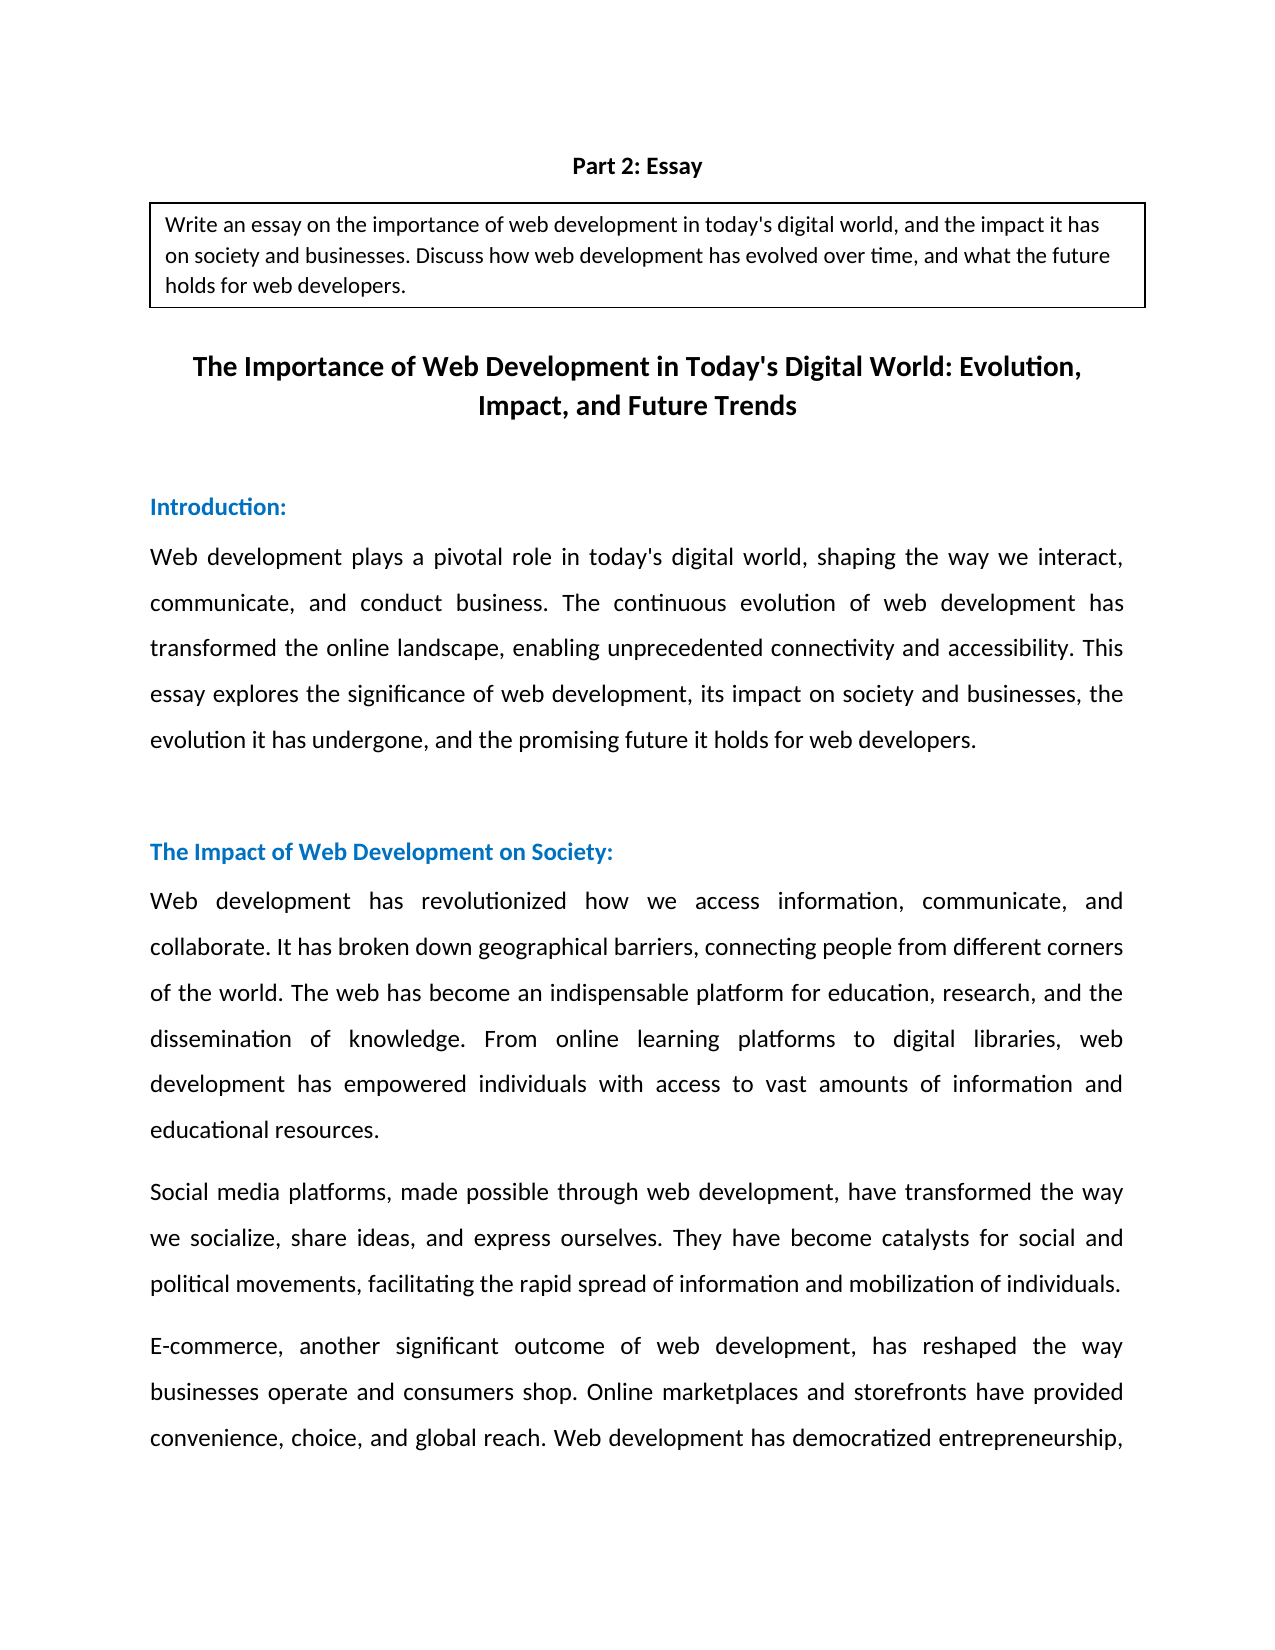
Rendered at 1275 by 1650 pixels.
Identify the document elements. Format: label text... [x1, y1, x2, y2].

text Introduction: [150, 491, 1125, 522]
text Web development has revolutionized how we access information, communicate, and collaborate. It has broken down geographical barriers, connecting people from different corners of the world. The web has become an indispensable platform for education, research, and the dissemination of knowledge. From online learning platforms to digital libraries, web development has empowered individuals with access to vast amounts of information and educational resources. [150, 886, 1125, 1145]
text Web development plays a pivotal role in today's digital world, shaping the way we interact, communicate, and conduct business. The continuous evolution of web development has transformed the online landscape, enabling unprecedented connectivity and accessibility. This essay explores the significance of web development, its impact on society and businesses, the evolution it has undergone, and the promising future it holds for web developers. [150, 541, 1125, 754]
text The Importance of Web Development in Today's Digital World: Evolution, Impact, and Future Trends [150, 348, 1125, 422]
text Part 2: Essay [150, 150, 1125, 181]
text Social media platforms, made possible through web development, have transformed the way we socialize, share ideas, and express ourselves. They have become catalysts for social and political movements, facilitating the rapid spread of information and mobilization of individuals. [150, 1177, 1125, 1298]
text The Impact of Web Development on Society: [150, 836, 1125, 866]
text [150, 1330, 1125, 1452]
